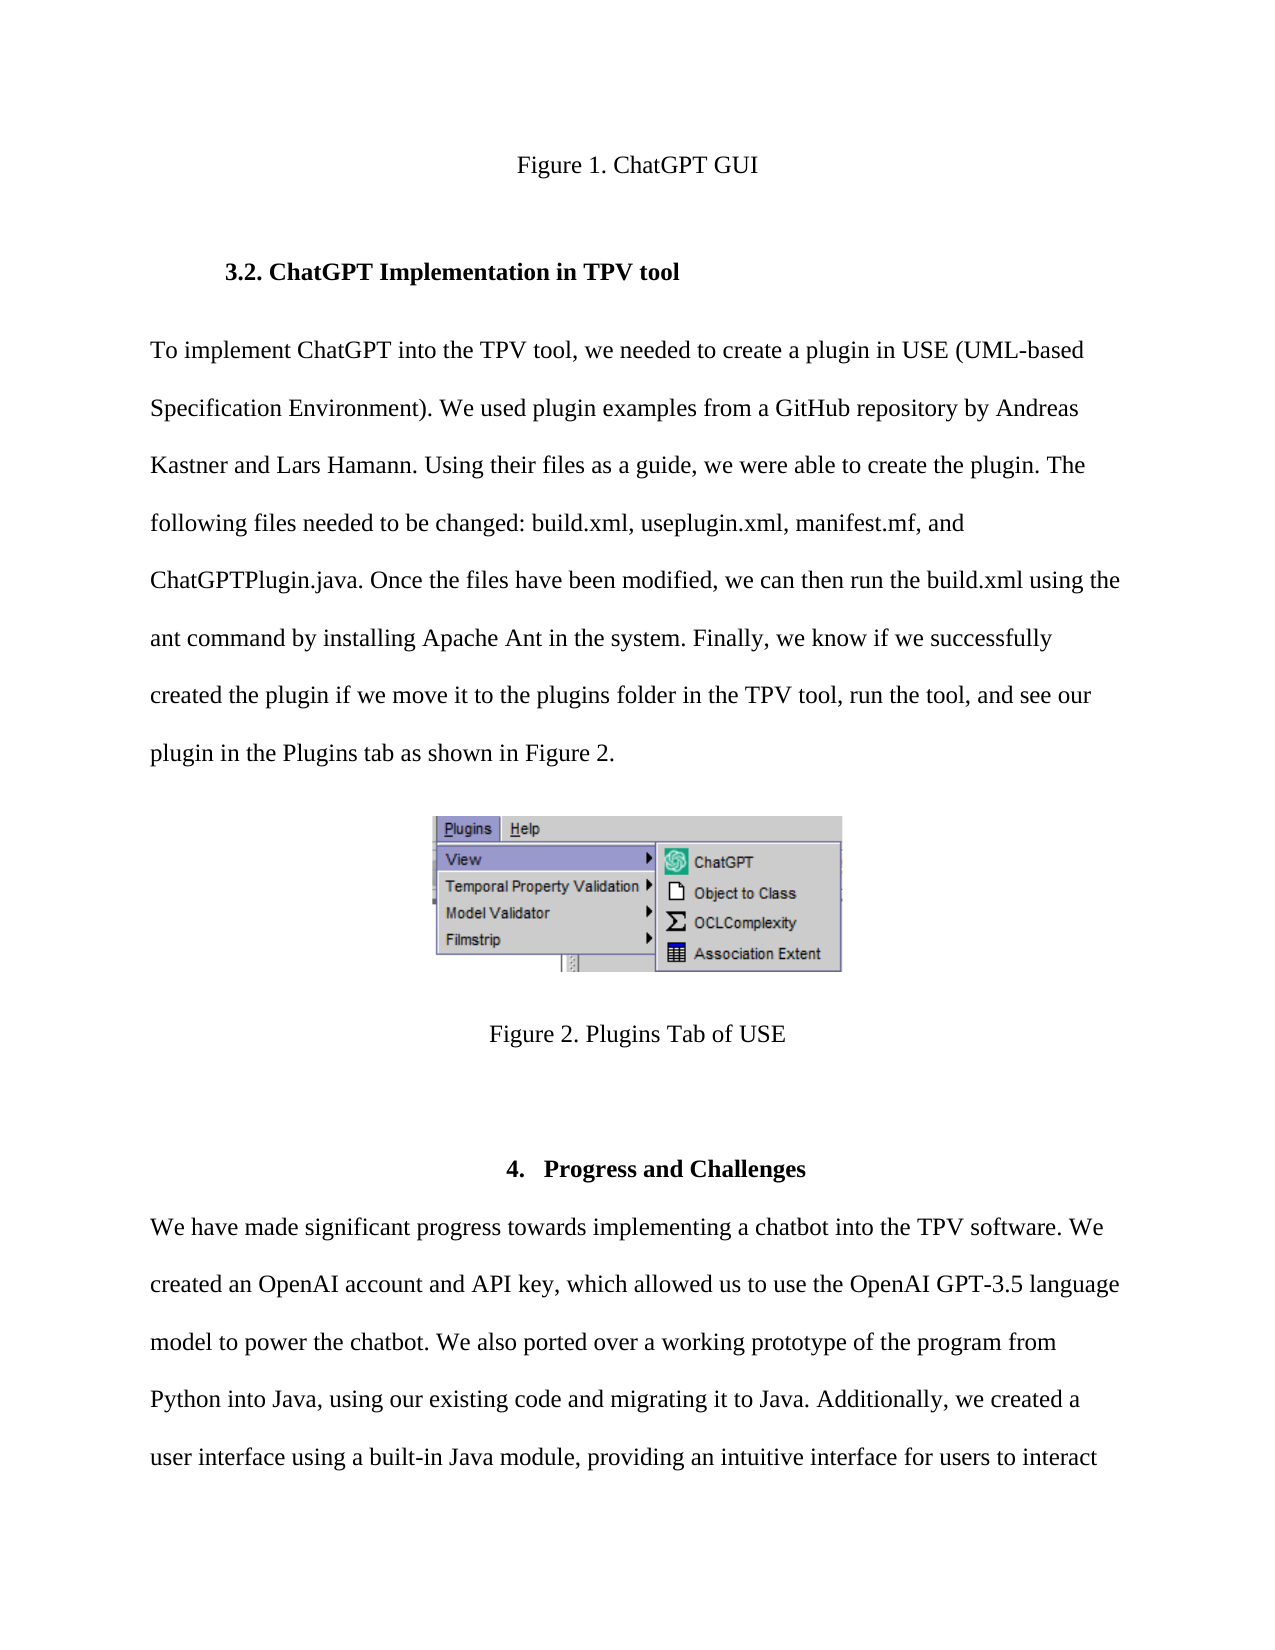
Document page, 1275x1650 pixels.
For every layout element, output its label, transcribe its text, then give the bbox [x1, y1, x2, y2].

text Figure 2. Plugins Tab of USE [150, 1019, 1125, 1047]
picture [432, 816, 843, 972]
text Figure 1. ChatGPT GUI [150, 150, 1125, 179]
text To implement ChatGPT into the TPV tool, we needed to create a plugin in USE (UML-based Specification Environment). We used plugin examples from a GitHub repository by Andreas Kastner and Lars Hamann. Using their files as a guide, we were able to create the plugin. The following files needed to be changed: build.xml, useplugin.xml, manifest.mf, and ChatGPTPlugin.java. Once the files have been modified, we can then run the build.xml using the ant command by installing Apache Ant in the system. Finally, we know if we successfully created the plugin if we move it to the plugins folder in the TPV tool, run the tool, and see our plugin in the Plugins tab as shown in Figure 2. [150, 335, 1125, 767]
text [150, 1212, 1125, 1471]
text 3.2. ChatGPT Implementation in TPV tool [225, 257, 1125, 286]
list Progress and Challenges [187, 1154, 1125, 1183]
